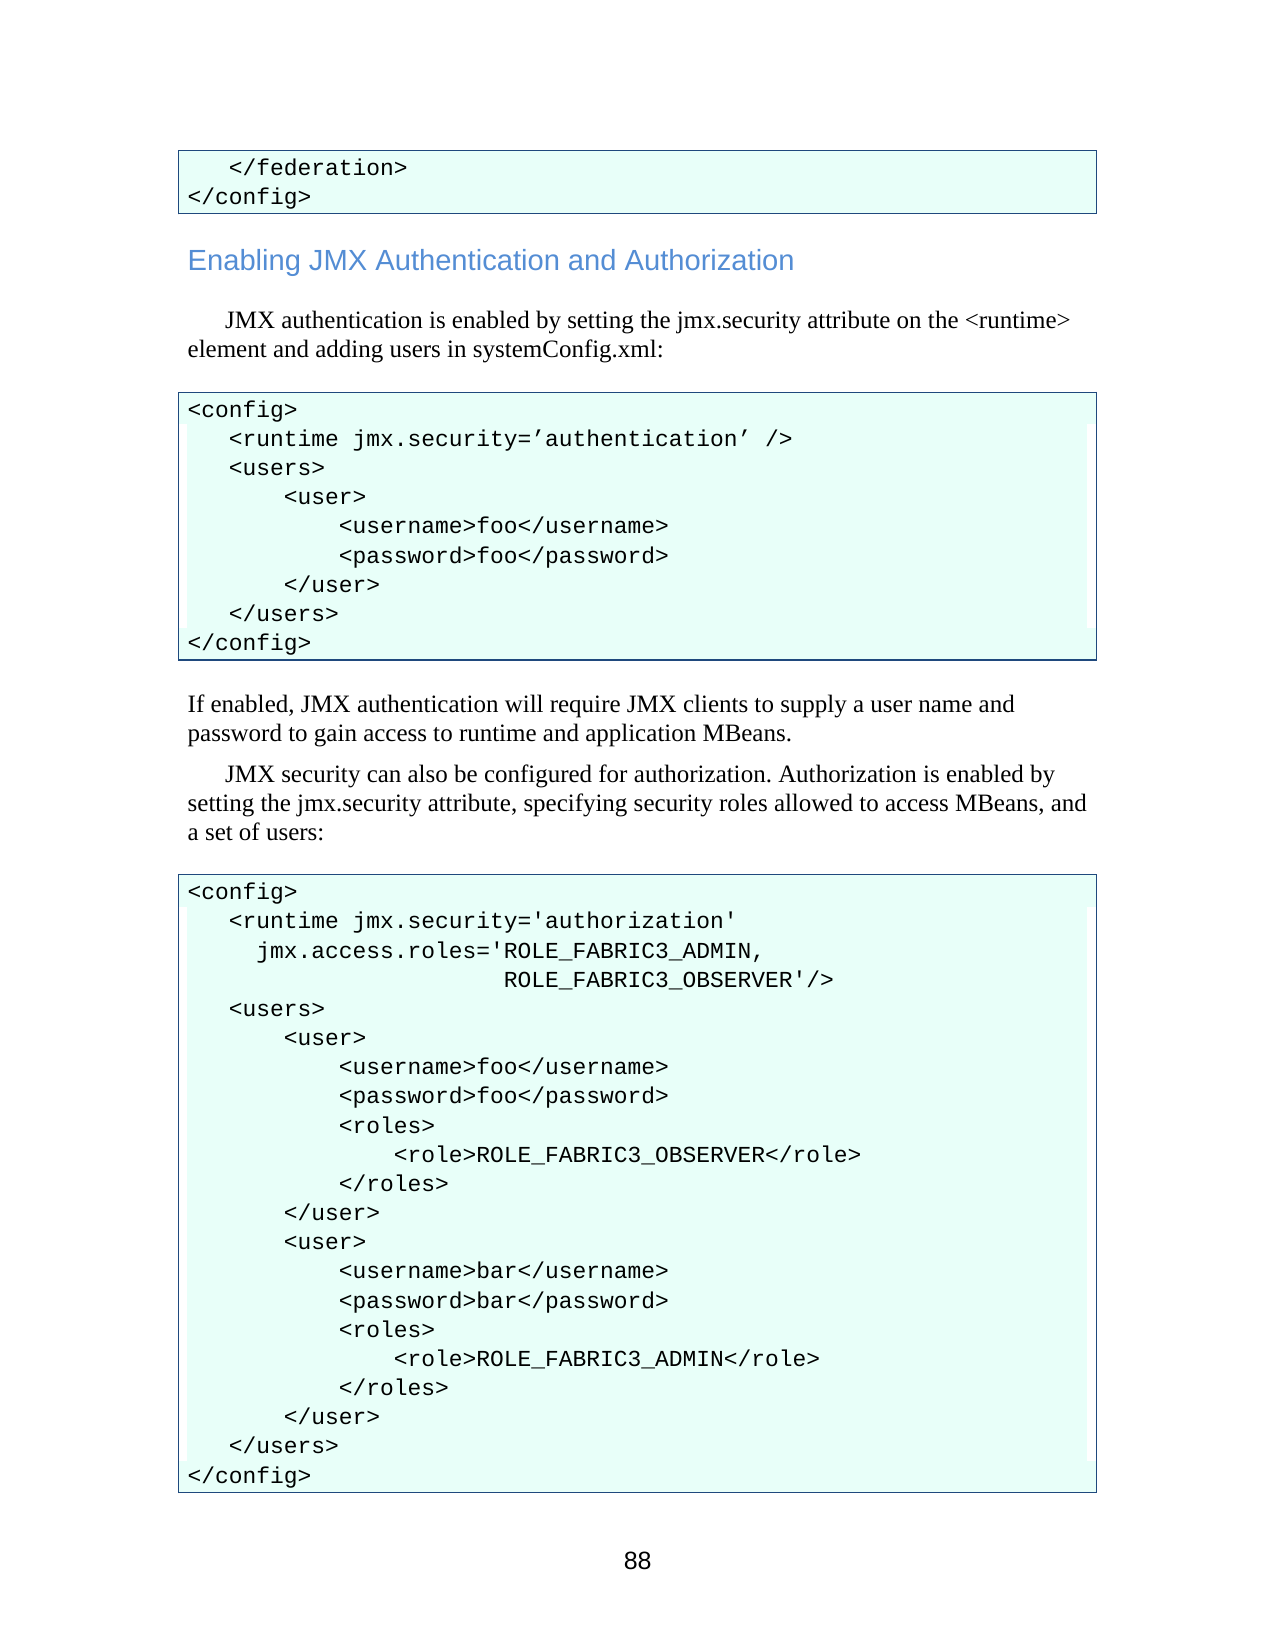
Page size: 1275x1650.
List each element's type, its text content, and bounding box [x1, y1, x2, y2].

text <user> [187, 1023, 1087, 1052]
text <username>foo</username> [187, 1052, 1087, 1082]
text </roles> [187, 1373, 1087, 1402]
text </users> [187, 599, 1087, 625]
text </config> [179, 1458, 1096, 1492]
text <runtime jmx.security='authorization' [187, 907, 1087, 936]
text ROLE_FABRIC3_OBSERVER'/> [187, 965, 1087, 994]
text </user> [187, 1198, 1087, 1227]
text </user> [187, 570, 1087, 599]
text <config> [179, 393, 1096, 424]
text </federation> [179, 151, 1096, 179]
text <runtime jmx.security=’authentication’ /> [187, 424, 1087, 453]
text If enabled, JMX authentication will require JMX clients to supply a user name and password to gain access to runtime and application MBeans. [187, 689, 1087, 747]
text </config> [179, 179, 1096, 213]
text <roles> [187, 1315, 1087, 1344]
text <user> [187, 482, 1087, 512]
text <password>foo</password> [187, 1082, 1087, 1111]
text <password>bar</password> [187, 1286, 1087, 1315]
text <password>foo</password> [187, 541, 1087, 570]
text <role>ROLE_FABRIC3_OBSERVER</role> [187, 1140, 1087, 1169]
text JMX security can also be configured for authorization. Authorization is enabled by setting the jmx.security attribute, specifying security roles allowed to access MBeans, and a set of users: [187, 759, 1087, 846]
text </config> [179, 625, 1096, 659]
text </users> [187, 1432, 1087, 1458]
text <role>ROLE_FABRIC3_ADMIN</role> [187, 1344, 1087, 1373]
text <username>foo</username> [187, 512, 1087, 541]
subtitle Enabling JMX Authentication and Authorization [187, 243, 1087, 277]
text JMX authentication is enabled by setting the jmx.security attribute on the <runtime> element and adding users in systemConfig.xml: [187, 306, 1087, 363]
text <config> [179, 875, 1096, 907]
text </user> [187, 1402, 1087, 1432]
text <roles> [187, 1111, 1087, 1140]
text </roles> [187, 1169, 1087, 1198]
text <users> [187, 453, 1087, 482]
text jmx.access.roles='ROLE_FABRIC3_ADMIN, [187, 936, 1087, 965]
text <users> [187, 994, 1087, 1023]
text <username>bar</username> [187, 1257, 1087, 1286]
text <user> [187, 1227, 1087, 1257]
